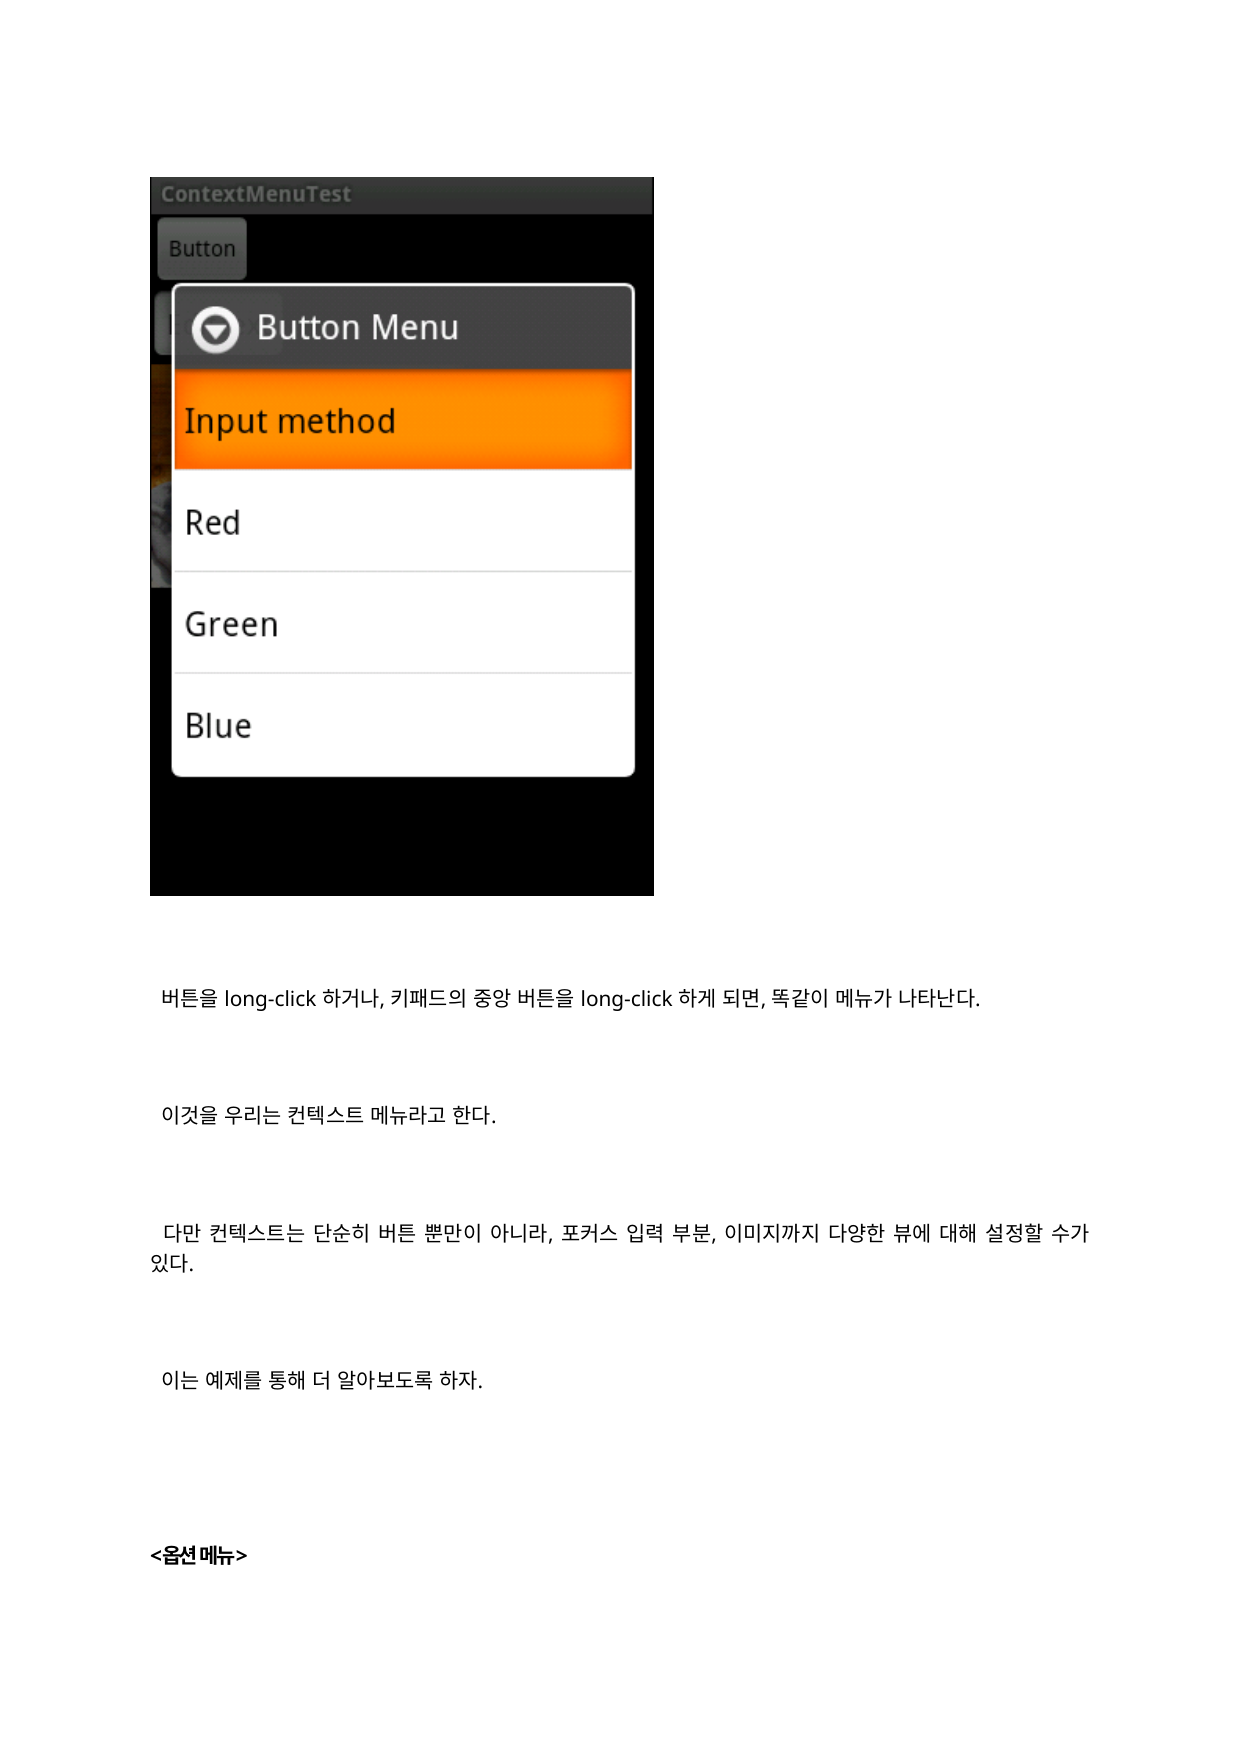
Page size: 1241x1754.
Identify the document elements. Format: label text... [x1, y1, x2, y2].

text 이것을 우리는 컨텍스트 메뉴라고 한다. [150, 1100, 1090, 1130]
picture [150, 177, 654, 896]
text <옵션 메뉴> [150, 1539, 1090, 1569]
text 다만 컨텍스트는 단순히 버튼 뿐만이 아니라, 포커스 입력 부분, 이미지까지 다양한 뷰에 대해 설정할 수가 있다. [150, 1217, 1090, 1277]
text 이는 예제를 통해 더 알아보도록 하자. [150, 1364, 1090, 1394]
text 버튼을 long-click 하거나, 키패드의 중앙 버튼을 long-click 하게 되면, 똑같이 메뉴가 나타난다. [150, 983, 1090, 1013]
